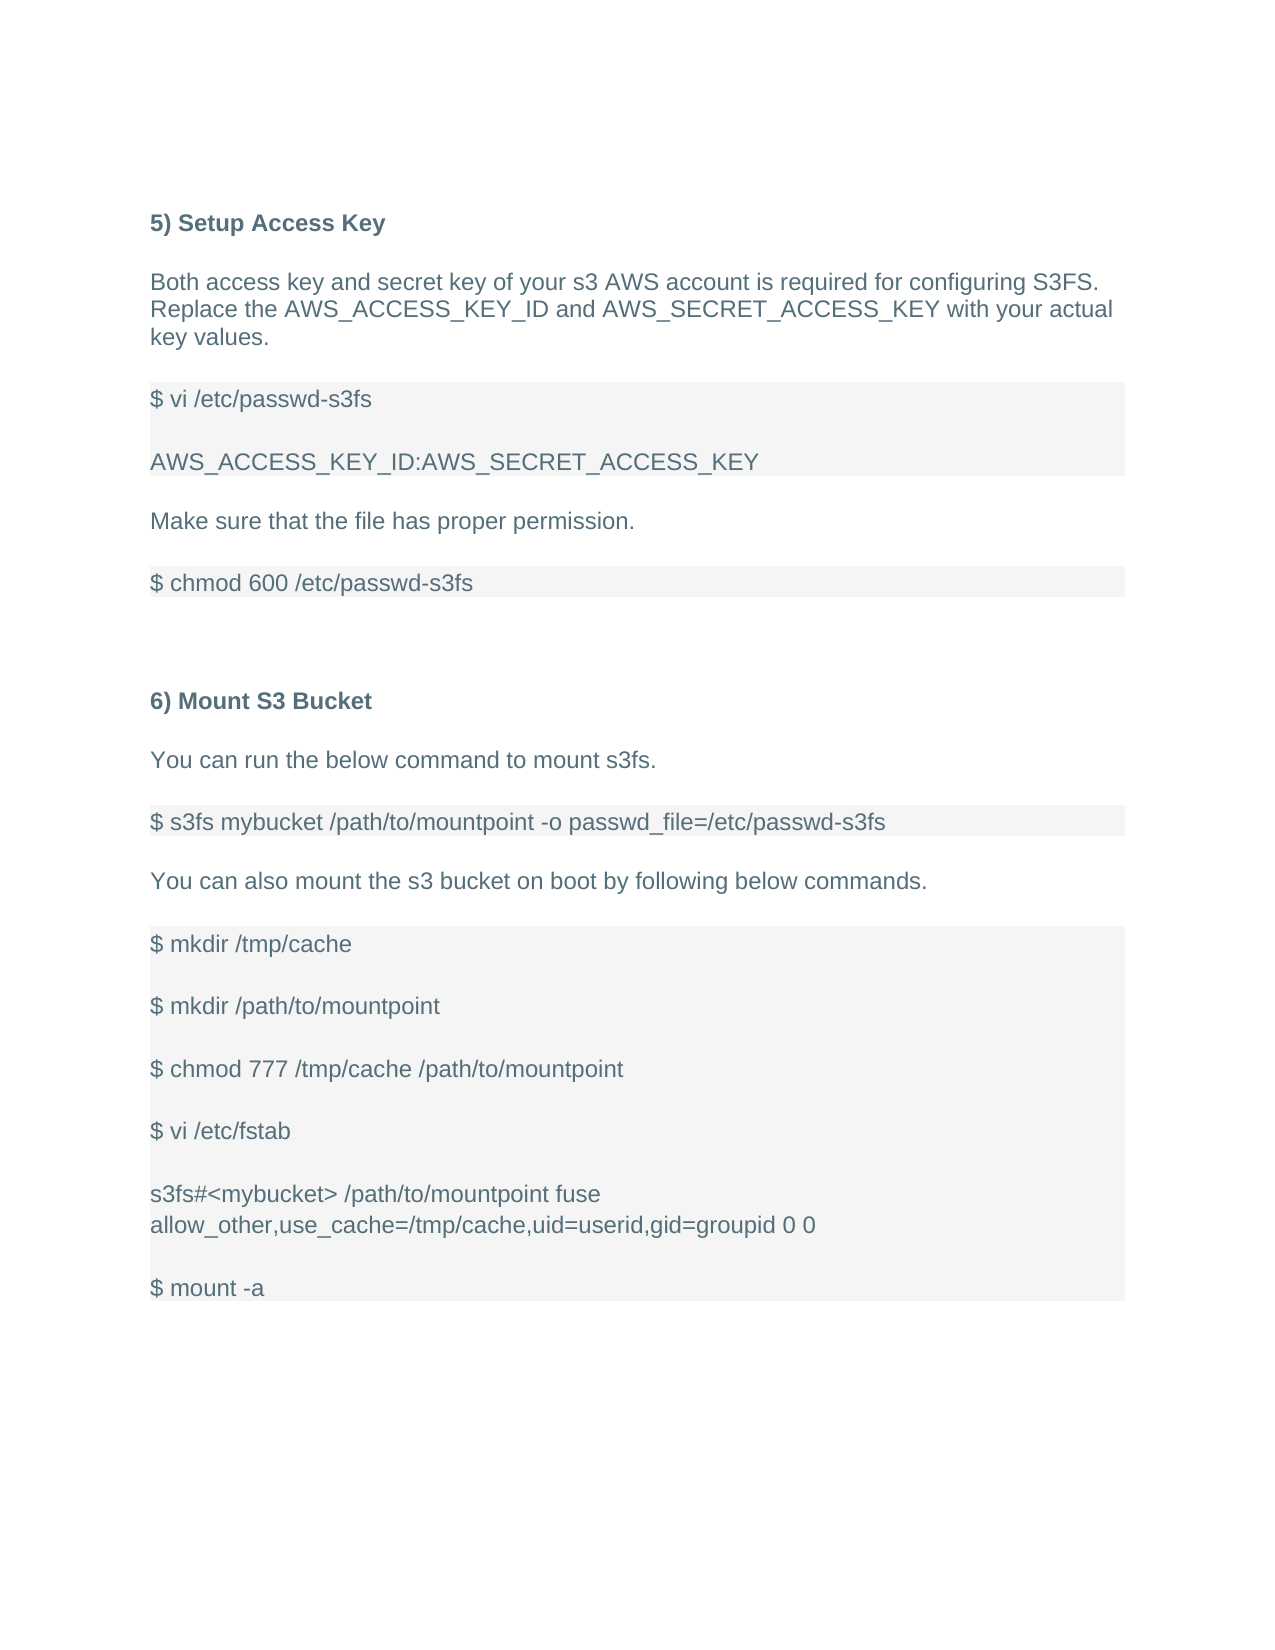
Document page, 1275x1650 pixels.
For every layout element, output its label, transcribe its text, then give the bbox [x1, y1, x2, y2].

text s3fs#<mybucket> /path/to/mountpoint fuse allow_other,use_cache=/tmp/cache,uid=userid,gid=groupid 0 0 [150, 1176, 1125, 1238]
text $ vi /etc/fstab [150, 1113, 1125, 1145]
text $ chmod 777 /tmp/cache /path/to/mountpoint [150, 1051, 1125, 1082]
text You can also mount the s3 bucket on boot by following below commands. [150, 867, 1125, 895]
text $ chmod 600 /etc/passwd-s3fs [150, 566, 1125, 597]
text $ mkdir /path/to/mountpoint [150, 988, 1125, 1020]
text $ mount -a [150, 1270, 1125, 1301]
text 6) Mount S3 Bucket [150, 687, 1125, 714]
text 5) Setup Access Key [150, 209, 1125, 236]
text AWS_ACCESS_KEY_ID:AWS_SECRET_ACCESS_KEY [150, 444, 1125, 476]
text You can run the below command to mount s3fs. [150, 746, 1125, 773]
text $ mkdir /tmp/cache [150, 926, 1125, 957]
text Both access key and secret key of your s3 AWS account is required for configuring S3FS. Replace the AWS_ACCESS_KEY_ID and AWS_SECRET_ACCESS_KEY with your actual key values. [150, 268, 1125, 351]
text $ s3fs mybucket /path/to/mountpoint -o passwd_file=/etc/passwd-s3fs [150, 805, 1125, 836]
text Make sure that the file has proper permission. [150, 507, 1125, 534]
text $ vi /etc/passwd-s3fs [150, 382, 1125, 413]
